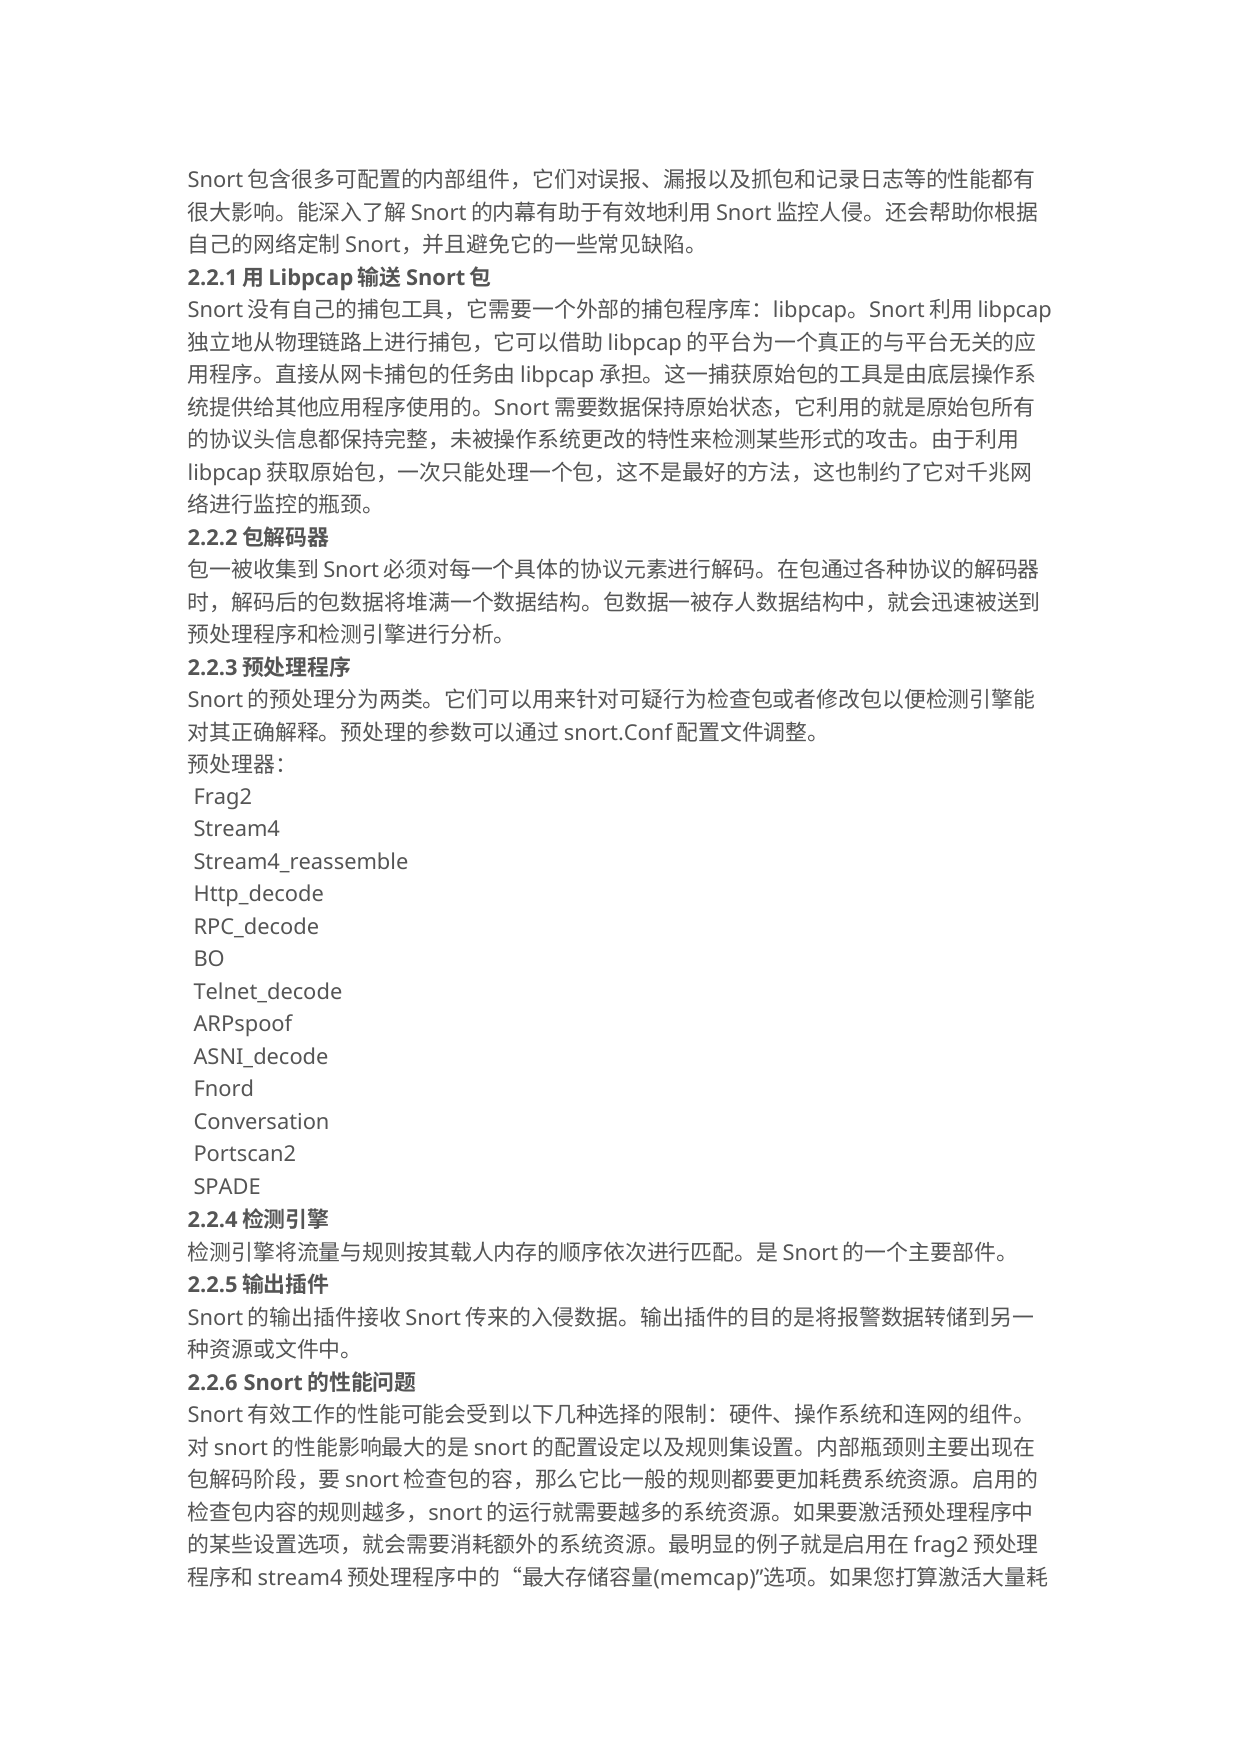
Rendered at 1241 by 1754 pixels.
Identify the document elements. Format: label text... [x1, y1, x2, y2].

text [187, 1429, 1053, 1592]
text Frag2 [187, 779, 1053, 812]
text Snort没有自己的捕包工具，它需要一个外部的捕包程序库：libpcap。Snort利用libpcap独立地从物理链路上进行捕包，它可以借助libpcap的平台为一个真正的与平台无关的应用程序。直接从网卡捕包的任务由libpcap承担。这一捕获原始包的工具是由底层操作系统提供给其他应用程序使用的。Snort需要数据保持原始状态，它利用的就是原始包所有的协议头信息都保持完整，未被操作系统更改的特性来检测某些形式的攻击。由于利用libpcap获取原始包，一次只能处理一个包，这不是最好的方法，这也制约了它对千兆网络进行监控的瓶颈。 [187, 292, 1053, 519]
text Snort有效工作的性能可能会受到以下几种选择的限制：硬件、操作系统和连网的组件。 [187, 1397, 1053, 1429]
text Telnet_decode [187, 974, 1053, 1007]
text RPC_decode [187, 909, 1053, 942]
text ARPspoof [187, 1007, 1053, 1039]
text Portscan2 [187, 1137, 1053, 1169]
text Stream4_reassemble [187, 844, 1053, 877]
text Conversation [187, 1104, 1053, 1137]
text 检测引擎将流量与规则按其载人内存的顺序依次进行匹配。是Snort的一个主要部件。 [187, 1234, 1053, 1267]
text Stream4 [187, 812, 1053, 844]
text BO [187, 942, 1053, 974]
text Snort包含很多可配置的内部组件，它们对误报、漏报以及抓包和记录日志等的性能都有很大影响。能深入了解Snort的内幕有助于有效地利用Snort监控人侵。还会帮助你根据自己的网络定制Snort，并且避免它的一些常见缺陷。 [187, 162, 1053, 259]
text 2.2.3预处理程序 [187, 649, 1053, 682]
text Snort的输出插件接收Snort传来的入侵数据。输出插件的目的是将报警数据转储到另一种资源或文件中。 [187, 1299, 1053, 1364]
text 2.2.4检测引擎 [187, 1202, 1053, 1234]
text 2.2.5输出插件 [187, 1267, 1053, 1299]
text 2.2.6 Snort的性能问题 [187, 1364, 1053, 1397]
text 2.2.1用Libpcap输送Snort包 [187, 259, 1053, 292]
text 预处理器： [187, 747, 1053, 779]
text SPADE [187, 1169, 1053, 1202]
text 2.2.2包解码器 [187, 519, 1053, 552]
text ASNI_decode [187, 1039, 1053, 1072]
text Fnord [187, 1072, 1053, 1104]
text Snort的预处理分为两类。它们可以用来针对可疑行为检查包或者修改包以便检测引擎能对其正确解释。预处理的参数可以通过snort.Conf配置文件调整。 [187, 682, 1053, 747]
text 包一被收集到Snort必须对每一个具体的协议元素进行解码。在包通过各种协议的解码器时，解码后的包数据将堆满一个数据结构。包数据一被存人数据结构中，就会迅速被送到预处理程序和检测引擎进行分析。 [187, 552, 1053, 649]
text Http_decode [187, 877, 1053, 909]
